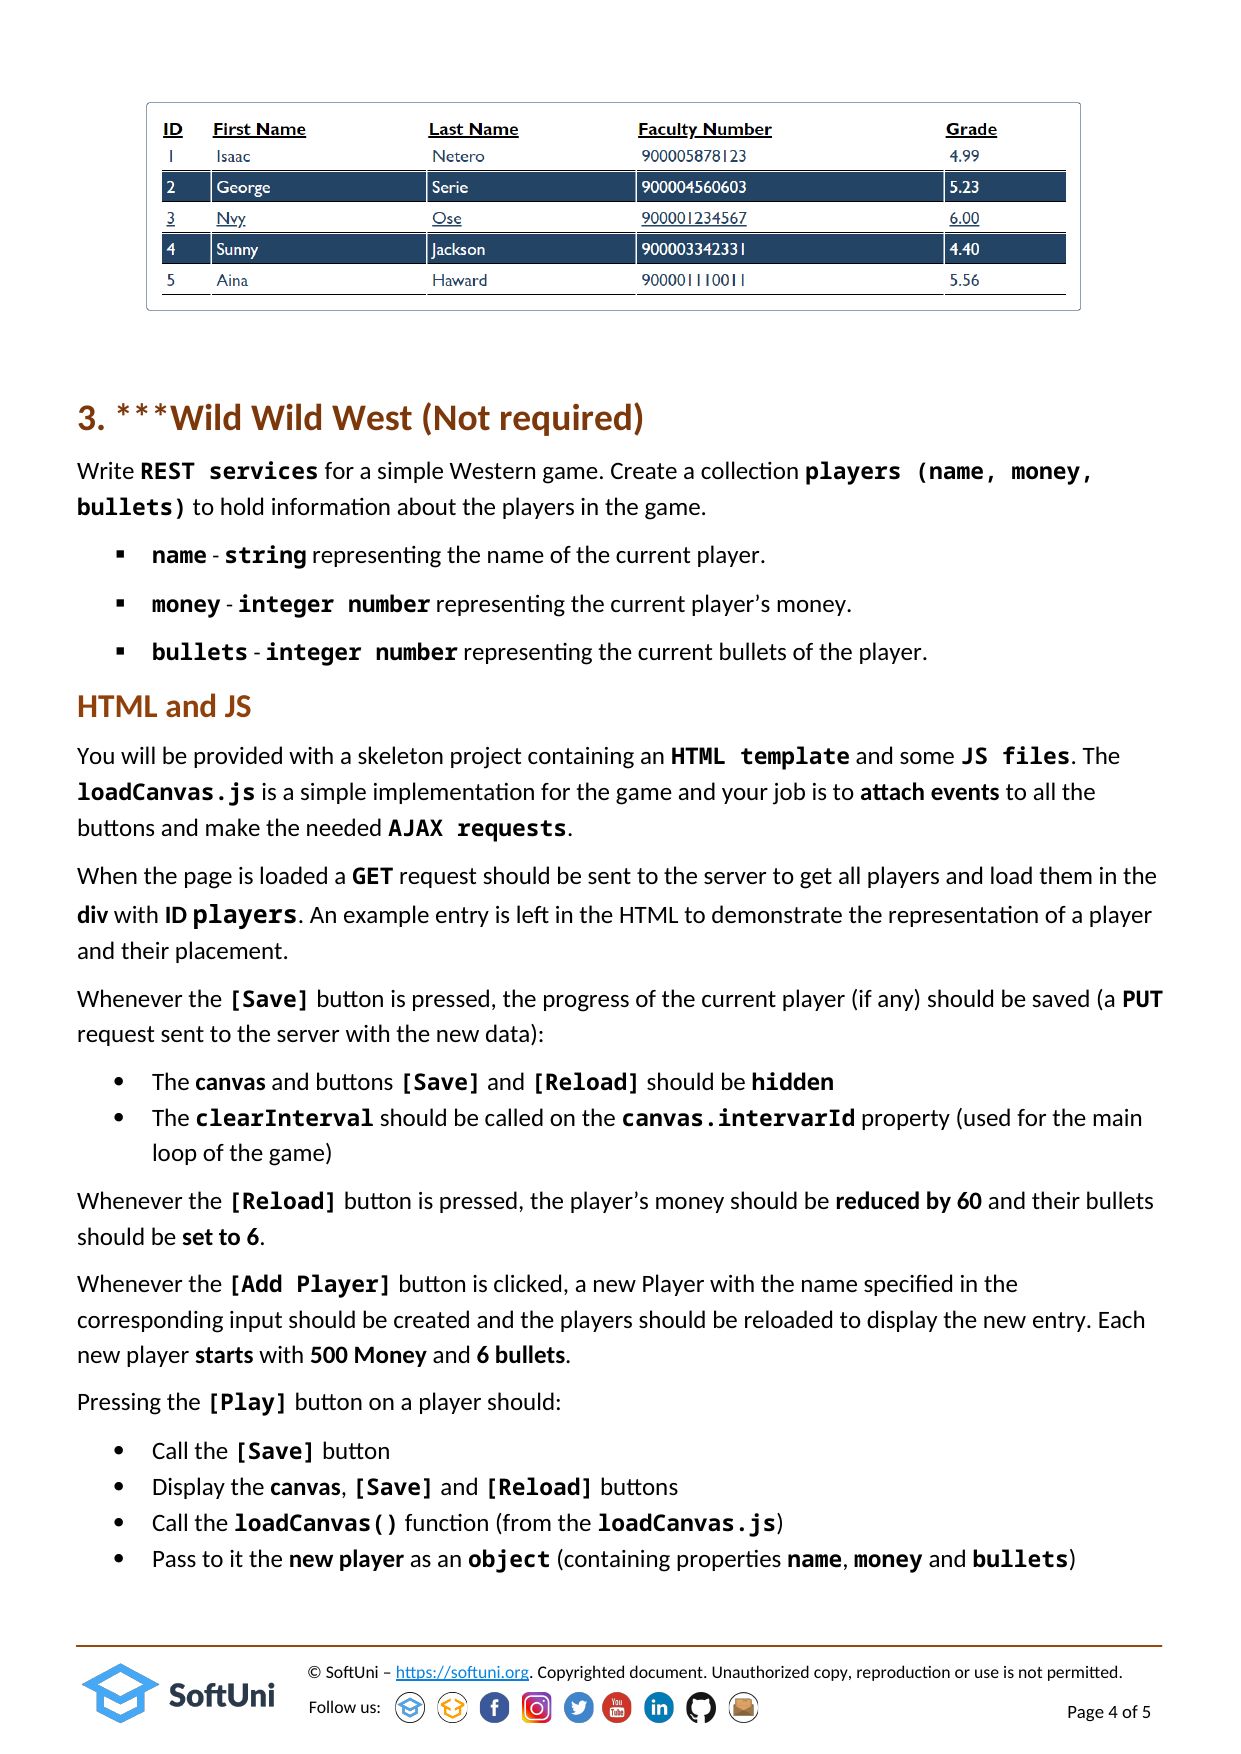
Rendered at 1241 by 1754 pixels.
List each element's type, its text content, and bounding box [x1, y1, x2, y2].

text When the page is loaded a GET request should be sent to the server to get all players and load them in the div with ID players. An example entry is left in the HTML to demonstrate the representation of a player and their placement. [77, 860, 1163, 966]
list Display the canvas, [Save] and [Reload] buttons [114, 1471, 1163, 1502]
text Whenever the [Save] button is pressed, the progress of the current player (if any) should be saved (a PUT request sent to the server with the new data): [77, 982, 1163, 1049]
list Call the [Save] button [114, 1435, 1163, 1466]
picture [644, 1714, 653, 1723]
list ***Wild Wild West (Not required) [77, 394, 1163, 440]
picture [479, 1692, 510, 1723]
list The canvas and buttons [Save] and [Reload] should be hidden [114, 1066, 1163, 1097]
list Pass to it the new player as an object (containing properties name, money and bullets) [114, 1543, 1163, 1574]
picture [395, 1692, 425, 1723]
list Call the loadCanvas() function (from the loadCanvas.js) [114, 1507, 1163, 1538]
picture [665, 1714, 674, 1723]
picture [665, 1692, 674, 1701]
picture [602, 1692, 632, 1723]
picture [437, 1692, 468, 1723]
text Write REST services for a simple Western game. Create a collection players (name, money, bullets) to hold information about the players in the game. [77, 455, 1163, 522]
text Pressing the [Play] button on a player should: [77, 1386, 1163, 1418]
text HTML and JS [77, 685, 1163, 725]
text You will be provided with a skeleton project containing an HTML template and some JS files. The loadCanvas.js is a simple implementation for the game and your job is to attach events to all the buttons and make the needed AJAX requests. [77, 740, 1163, 843]
picture [658, 1705, 667, 1714]
text Whenever the [Add Player] button is clicked, a new Player with the name specified in the corresponding input should be created and the players should be reloaded to display the new entry. Each new player starts with 500 Money and 6 bullets. [77, 1268, 1163, 1369]
picture [522, 1692, 552, 1723]
picture [564, 1692, 594, 1723]
picture [644, 1692, 653, 1701]
picture [75, 1658, 281, 1729]
list bullets - integer number representing the current bullets of the player. [114, 636, 1163, 667]
text Whenever the [Reload] button is pressed, the player’s money should be reduced by 60 and their bullets should be set to 6. [77, 1185, 1163, 1251]
list The clearInterval should be called on the canvas.intervarId property (used for the main loop of the game) [114, 1102, 1163, 1168]
picture [686, 1692, 716, 1723]
list money - integer number representing the current player’s money. [114, 588, 1163, 619]
list name - string representing the name of the current player. [114, 539, 1163, 571]
picture [728, 1692, 759, 1723]
picture [130, 95, 1110, 325]
